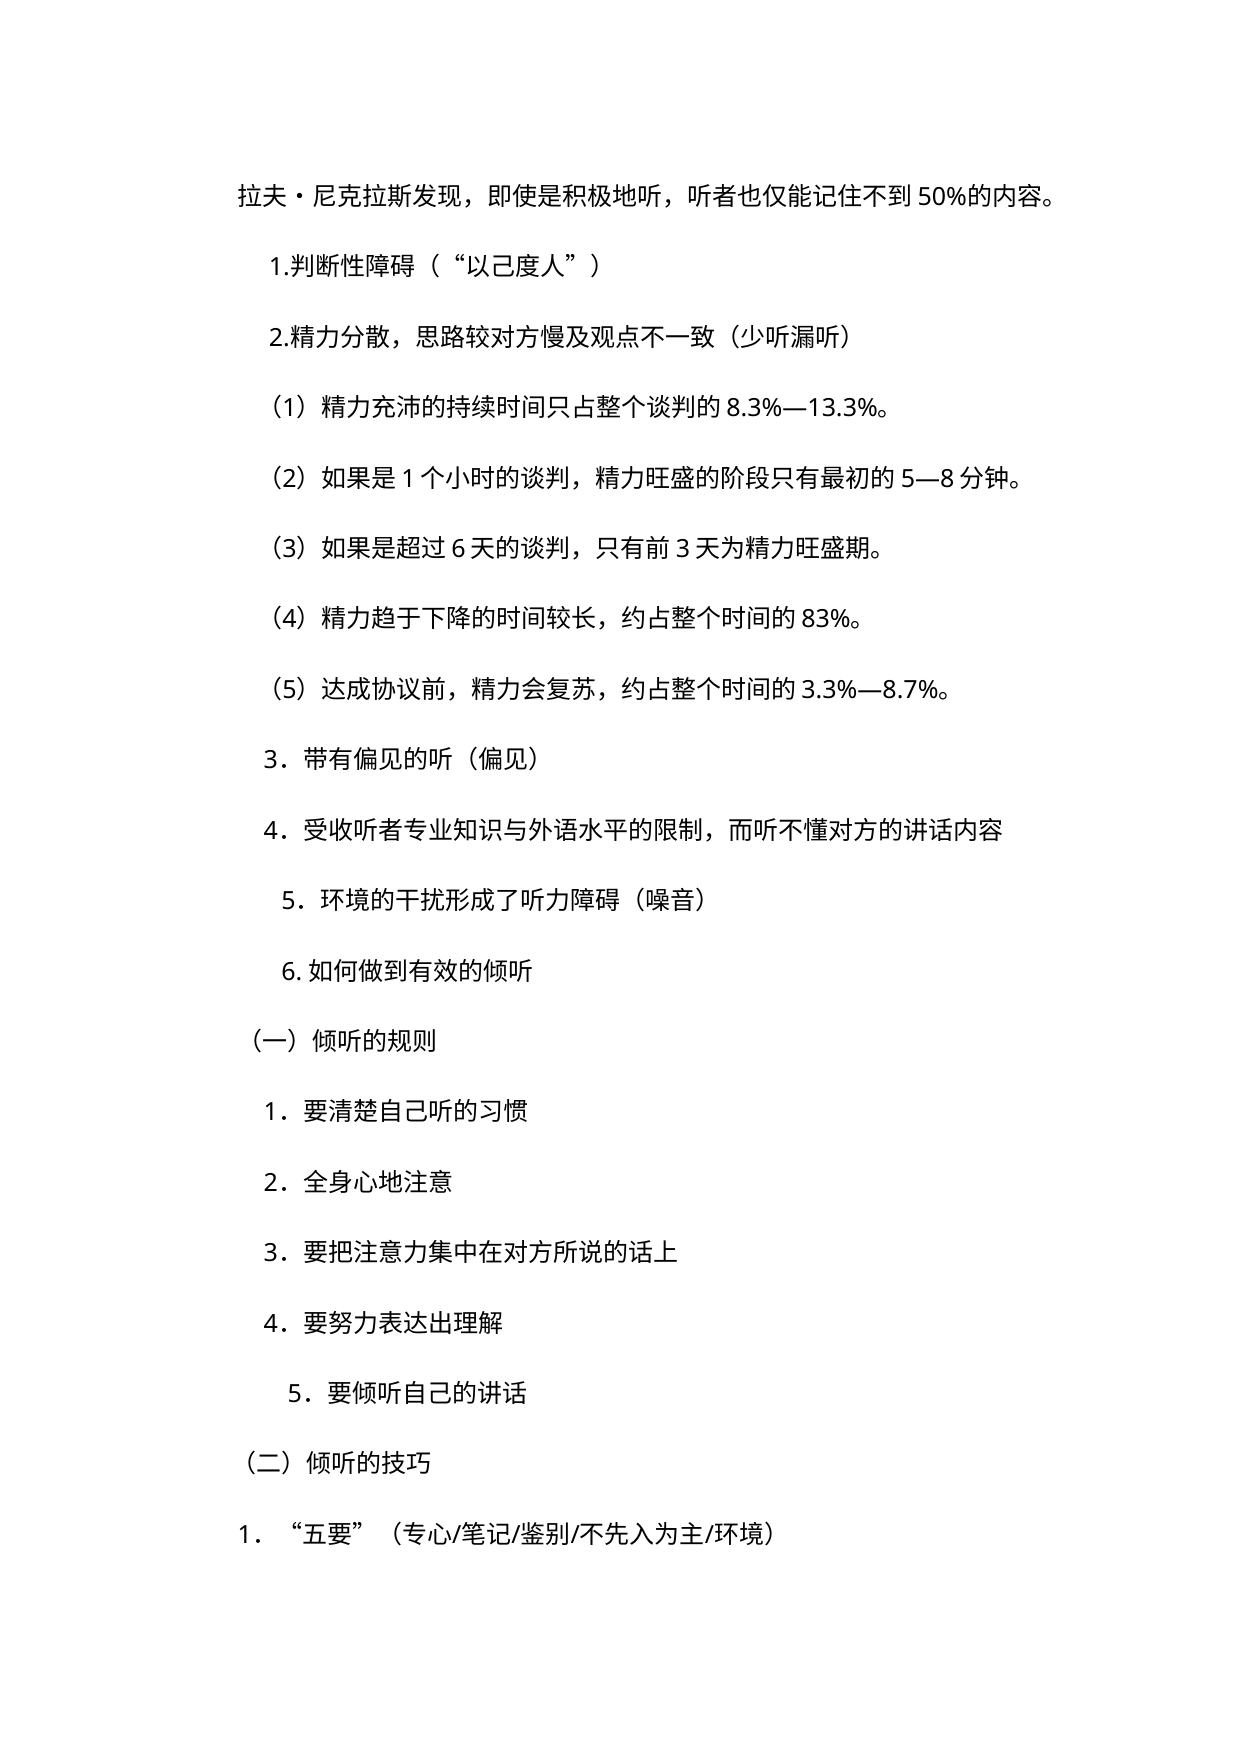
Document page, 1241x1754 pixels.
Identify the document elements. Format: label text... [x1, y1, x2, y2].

text 2.精力分散，思路较对方慢及观点不一致（少听漏听） [187, 303, 1053, 368]
text 4．要努力表达出理解 [187, 1289, 1053, 1354]
text 拉夫•尼克拉斯发现，即使是积极地听，听者也仅能记住不到50%的内容。 [187, 162, 1053, 227]
text 1．要清楚自己听的习惯 [187, 1077, 1053, 1142]
text 5．环境的干扰形成了听力障碍（噪音） [187, 866, 1053, 931]
text 5．要倾听自己的讲话 [187, 1359, 1053, 1424]
text 6. 如何做到有效的倾听 [187, 937, 1053, 1002]
text （1）精力充沛的持续时间只占整个谈判的8.3%—13.3%。 [187, 373, 1053, 438]
text 1．“五要”（专心/笔记/鉴别/不先入为主/环境） [187, 1500, 1053, 1565]
text 3．要把注意力集中在对方所说的话上 [187, 1218, 1053, 1283]
text 1.判断性障碍（“以己度人”） [187, 232, 1053, 297]
text （4）精力趋于下降的时间较长，约占整个时间的83%。 [187, 584, 1053, 649]
text （二）倾听的技巧 [187, 1429, 1053, 1494]
text 2．全身心地注意 [187, 1148, 1053, 1213]
text 3．带有偏见的听（偏见） [187, 725, 1053, 790]
text （2）如果是1个小时的谈判，精力旺盛的阶段只有最初的5—8分钟。 [187, 444, 1053, 509]
text （一）倾听的规则 [187, 1007, 1053, 1072]
text （5）达成协议前，精力会复苏，约占整个时间的3.3%—8.7%。 [187, 655, 1053, 720]
text 4．受收听者专业知识与外语水平的限制，而听不懂对方的讲话内容 [187, 796, 1053, 861]
text （3）如果是超过6天的谈判，只有前3天为精力旺盛期。 [187, 514, 1053, 579]
